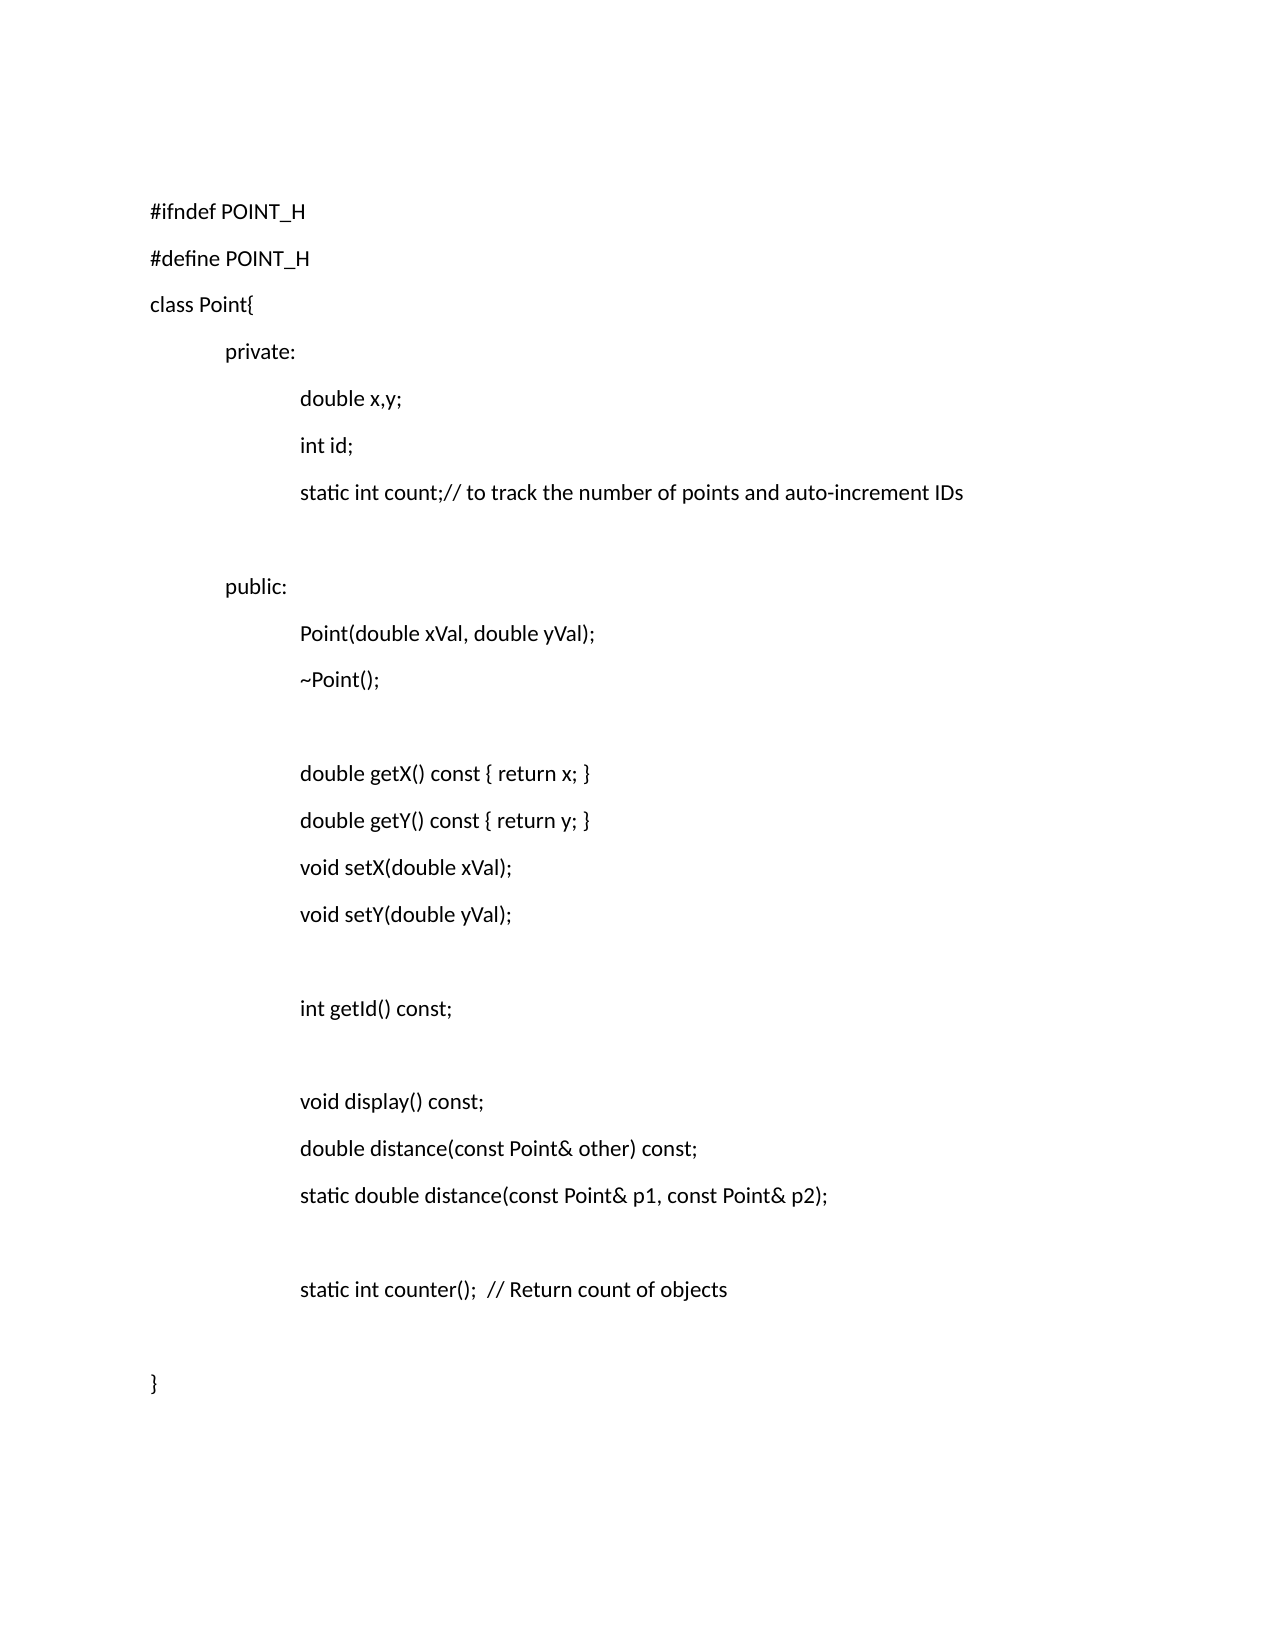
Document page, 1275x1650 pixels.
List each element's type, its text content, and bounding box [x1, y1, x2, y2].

text int id; [150, 431, 1125, 459]
text static int counter(); // Return count of objects [150, 1275, 1125, 1303]
text static int count;// to track the number of points and auto-increment IDs [150, 478, 1125, 506]
text Point(double xVal, double yVal); [150, 619, 1125, 647]
text void setY(double yVal); [150, 900, 1125, 928]
text public: [150, 572, 1125, 600]
text double distance(const Point& other) const; [150, 1134, 1125, 1162]
text double getX() const { return x; } [150, 759, 1125, 787]
text #define POINT_H [150, 244, 1125, 272]
text double getY() const { return y; } [150, 806, 1125, 834]
text #ifndef POINT_H [150, 197, 1125, 225]
text void setX(double xVal); [150, 853, 1125, 881]
text class Point{ [150, 291, 1125, 319]
text ~Point(); [150, 666, 1125, 694]
text int getId() const; [150, 994, 1125, 1022]
text double x,y; [150, 384, 1125, 412]
text } [150, 1369, 1125, 1397]
text void display() const; [150, 1087, 1125, 1116]
text static double distance(const Point& p1, const Point& p2); [150, 1181, 1125, 1209]
text private: [150, 337, 1125, 366]
